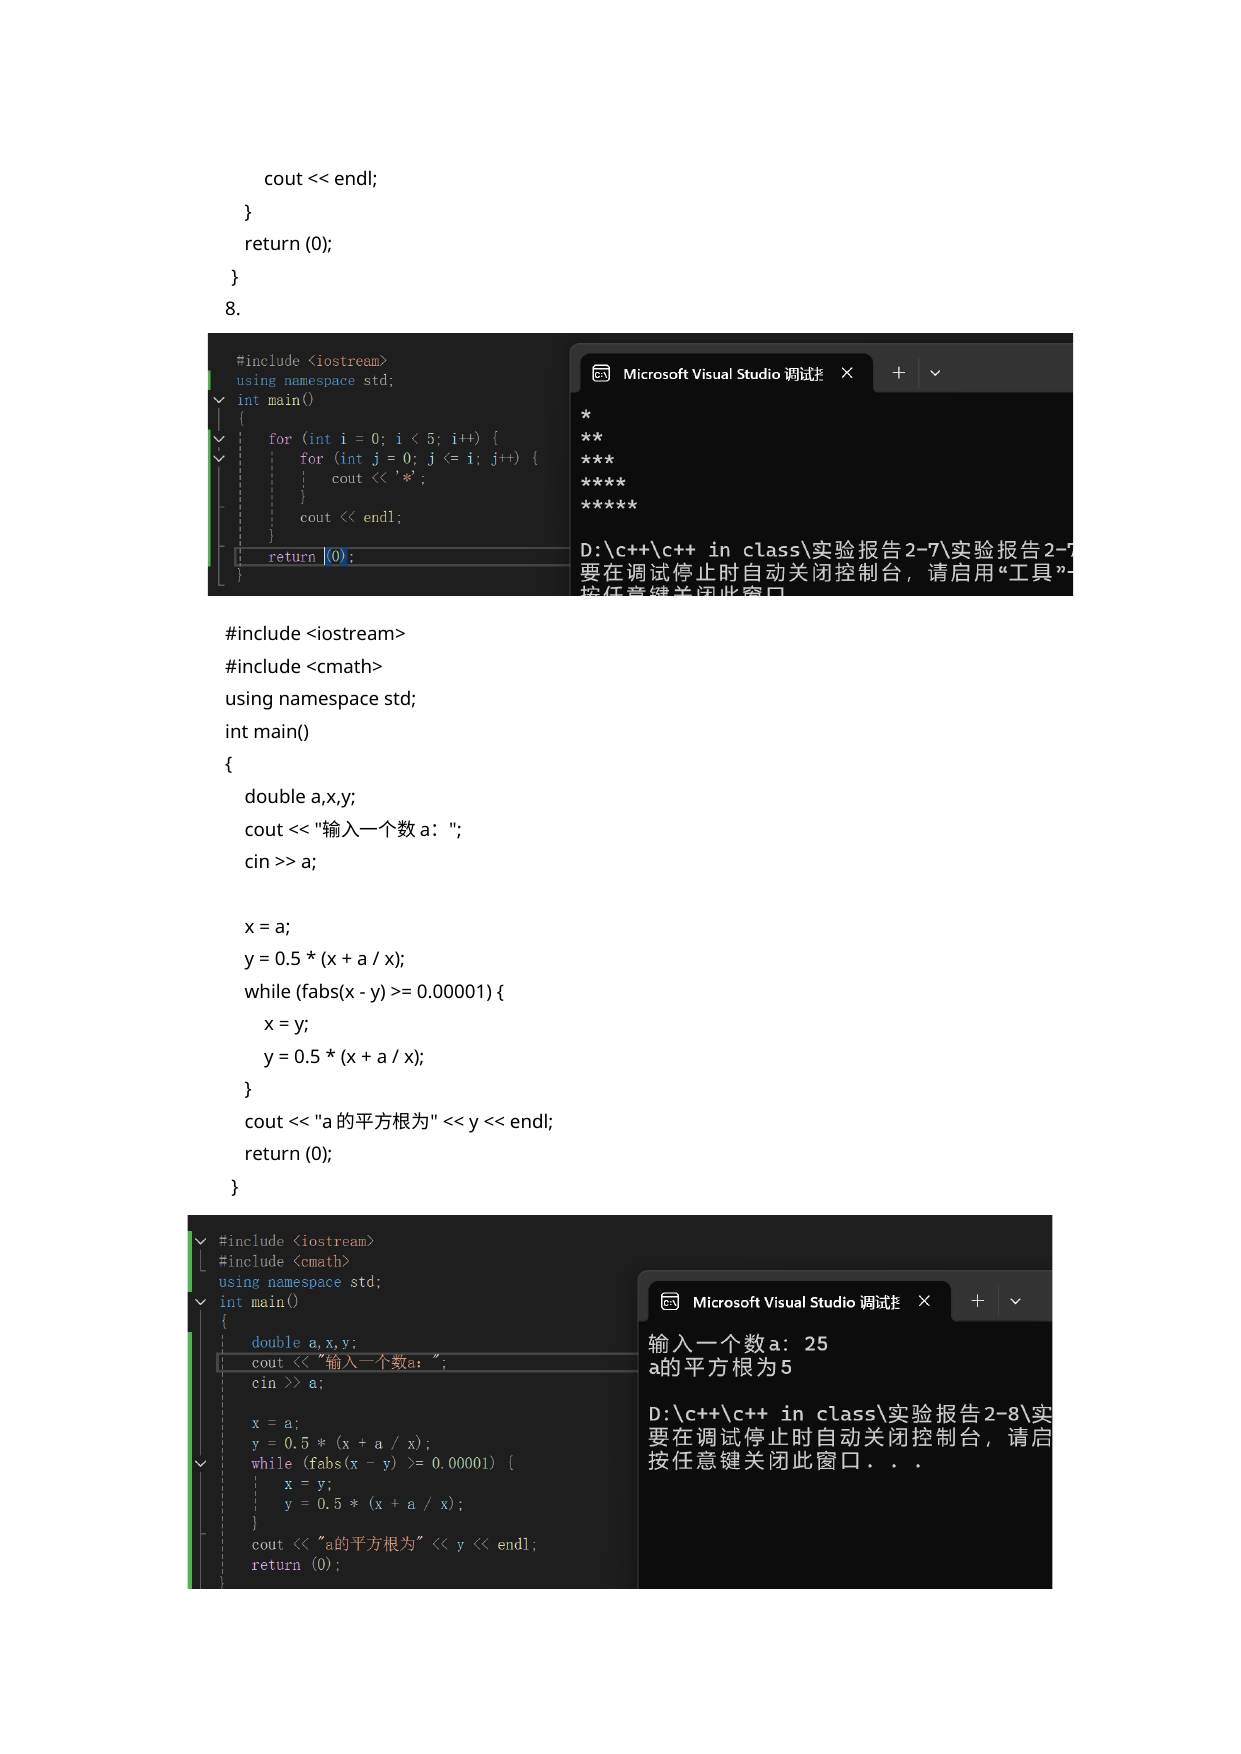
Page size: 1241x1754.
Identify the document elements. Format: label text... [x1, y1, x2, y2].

text while (fabs(x - y) >= 0.00001) { [187, 974, 1053, 1007]
text } [187, 259, 1053, 292]
text 8. [187, 292, 1053, 324]
text x = y; [187, 1007, 1053, 1039]
text cout << "a的平方根为" << y << endl; [187, 1104, 1053, 1137]
text { [187, 747, 1053, 779]
text return (0); [187, 227, 1053, 259]
text using namespace std; [187, 682, 1053, 714]
text cin >> a; [187, 844, 1053, 877]
text double a,x,y; [187, 779, 1053, 812]
text x = a; [187, 909, 1053, 942]
text } [187, 1169, 1053, 1202]
text } [187, 194, 1053, 227]
text y = 0.5 * (x + a / x); [187, 942, 1053, 974]
picture [187, 1215, 1053, 1589]
text #include <cmath> [187, 649, 1053, 682]
text cout << "输入一个数a："; [187, 812, 1053, 844]
text } [187, 1072, 1053, 1104]
text return (0); [187, 1137, 1053, 1169]
text int main() [187, 714, 1053, 747]
text y = 0.5 * (x + a / x); [187, 1039, 1053, 1072]
picture [207, 333, 1074, 596]
text cout << endl; [187, 162, 1053, 194]
